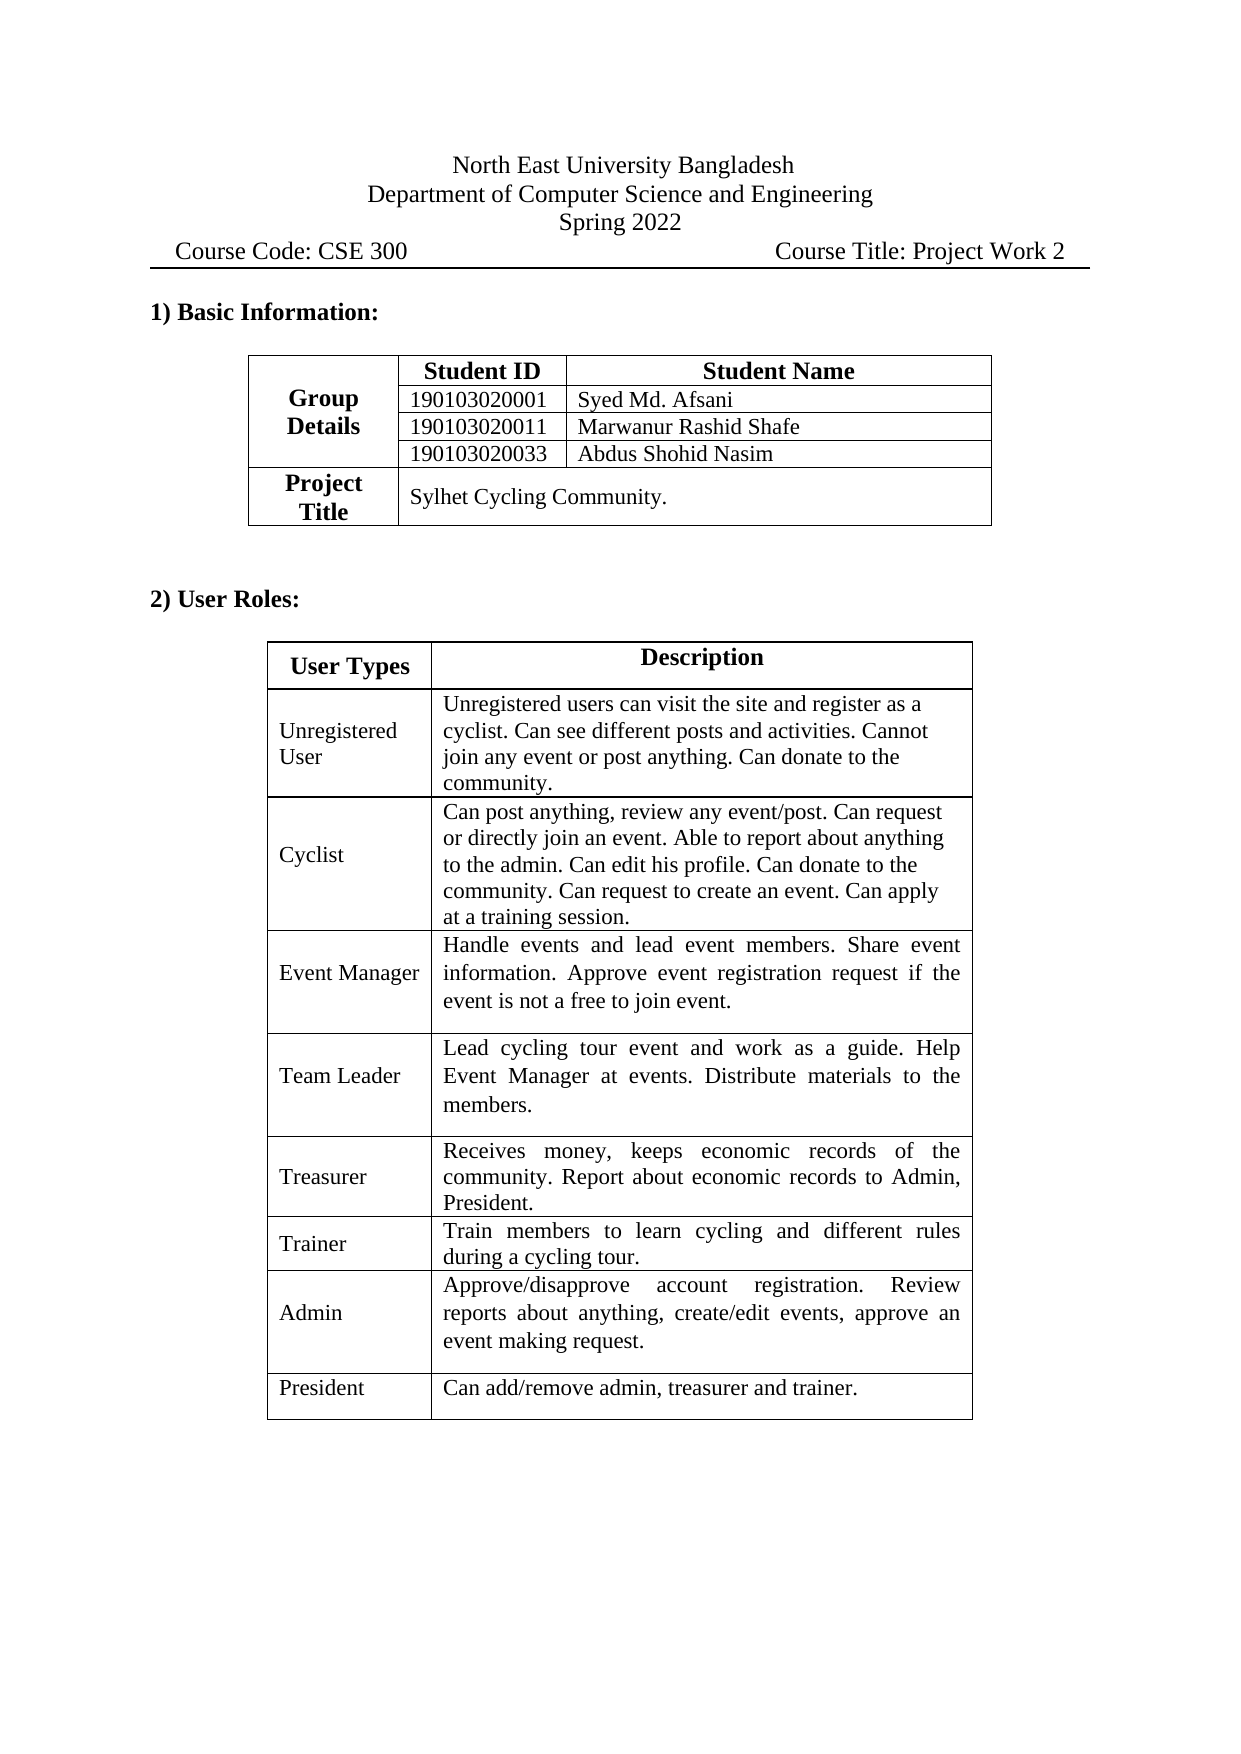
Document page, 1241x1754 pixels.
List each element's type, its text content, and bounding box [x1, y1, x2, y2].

text Department of Computer Science and Engineering [150, 179, 1090, 207]
table_cell Approve/disapprove account registration. Review reports about anything, create/edit events, approve an event making request. [432, 1271, 972, 1373]
table_cell President [268, 1374, 431, 1419]
table_header Group Details [249, 356, 398, 467]
table_cell Handle events and lead event members. Share event information. Approve event registration request if the event is not a free to join event. [432, 931, 972, 1033]
table_cell Unregistered User [268, 690, 431, 796]
table_cell Admin [268, 1271, 431, 1373]
table_cell Marwanur Rashid Shafe [567, 413, 991, 439]
table_cell 190103020011 [399, 413, 566, 439]
table_cell Event Manager [268, 931, 431, 1033]
table_cell Cyclist [268, 798, 431, 930]
table_cell Treasurer [268, 1137, 431, 1216]
text 1) Basic Information: [150, 297, 1090, 326]
table_header User Types [268, 643, 431, 688]
text North East University Bangladesh [150, 150, 1090, 179]
table_cell Can post anything, review any event/post. Can request or directly join an event. Able to report about anything to the admin. Can edit his profile. Can donate to the community. Can request to create an event. Can apply at a training session. [432, 798, 972, 930]
table_cell 190103020001 [399, 386, 566, 412]
table_cell Trainer [268, 1217, 431, 1269]
table_cell Project Title [249, 468, 398, 525]
table_cell Abdus Shohid Nasim [567, 441, 991, 467]
table_header Student ID [399, 356, 566, 385]
text Course Code: CSE 300 Course Title: Project Work 2 [150, 236, 1090, 267]
table_header Description [432, 643, 972, 688]
table_cell Can add/remove admin, treasurer and trainer. [432, 1374, 972, 1419]
table_header Student Name [567, 356, 991, 385]
table_cell Unregistered users can visit the site and register as a cyclist. Can see different posts and activities. Cannot join any event or post anything. Can donate to the community. [432, 690, 972, 796]
table_cell Train members to learn cycling and different rules during a cycling tour. [432, 1217, 972, 1269]
table_cell Lead cycling tour event and work as a guide. Help Event Manager at events. Distribute materials to the members. [432, 1034, 972, 1136]
table_cell 190103020033 [399, 441, 566, 467]
text Spring 2022 [150, 207, 1090, 236]
table_cell Receives money, keeps economic records of the community. Report about economic records to Admin, President. [432, 1137, 972, 1216]
text 2) User Roles: [150, 584, 1090, 613]
table_cell Team Leader [268, 1034, 431, 1136]
table_cell Sylhet Cycling Community. [399, 468, 991, 525]
table_cell Syed Md. Afsani [567, 386, 991, 412]
